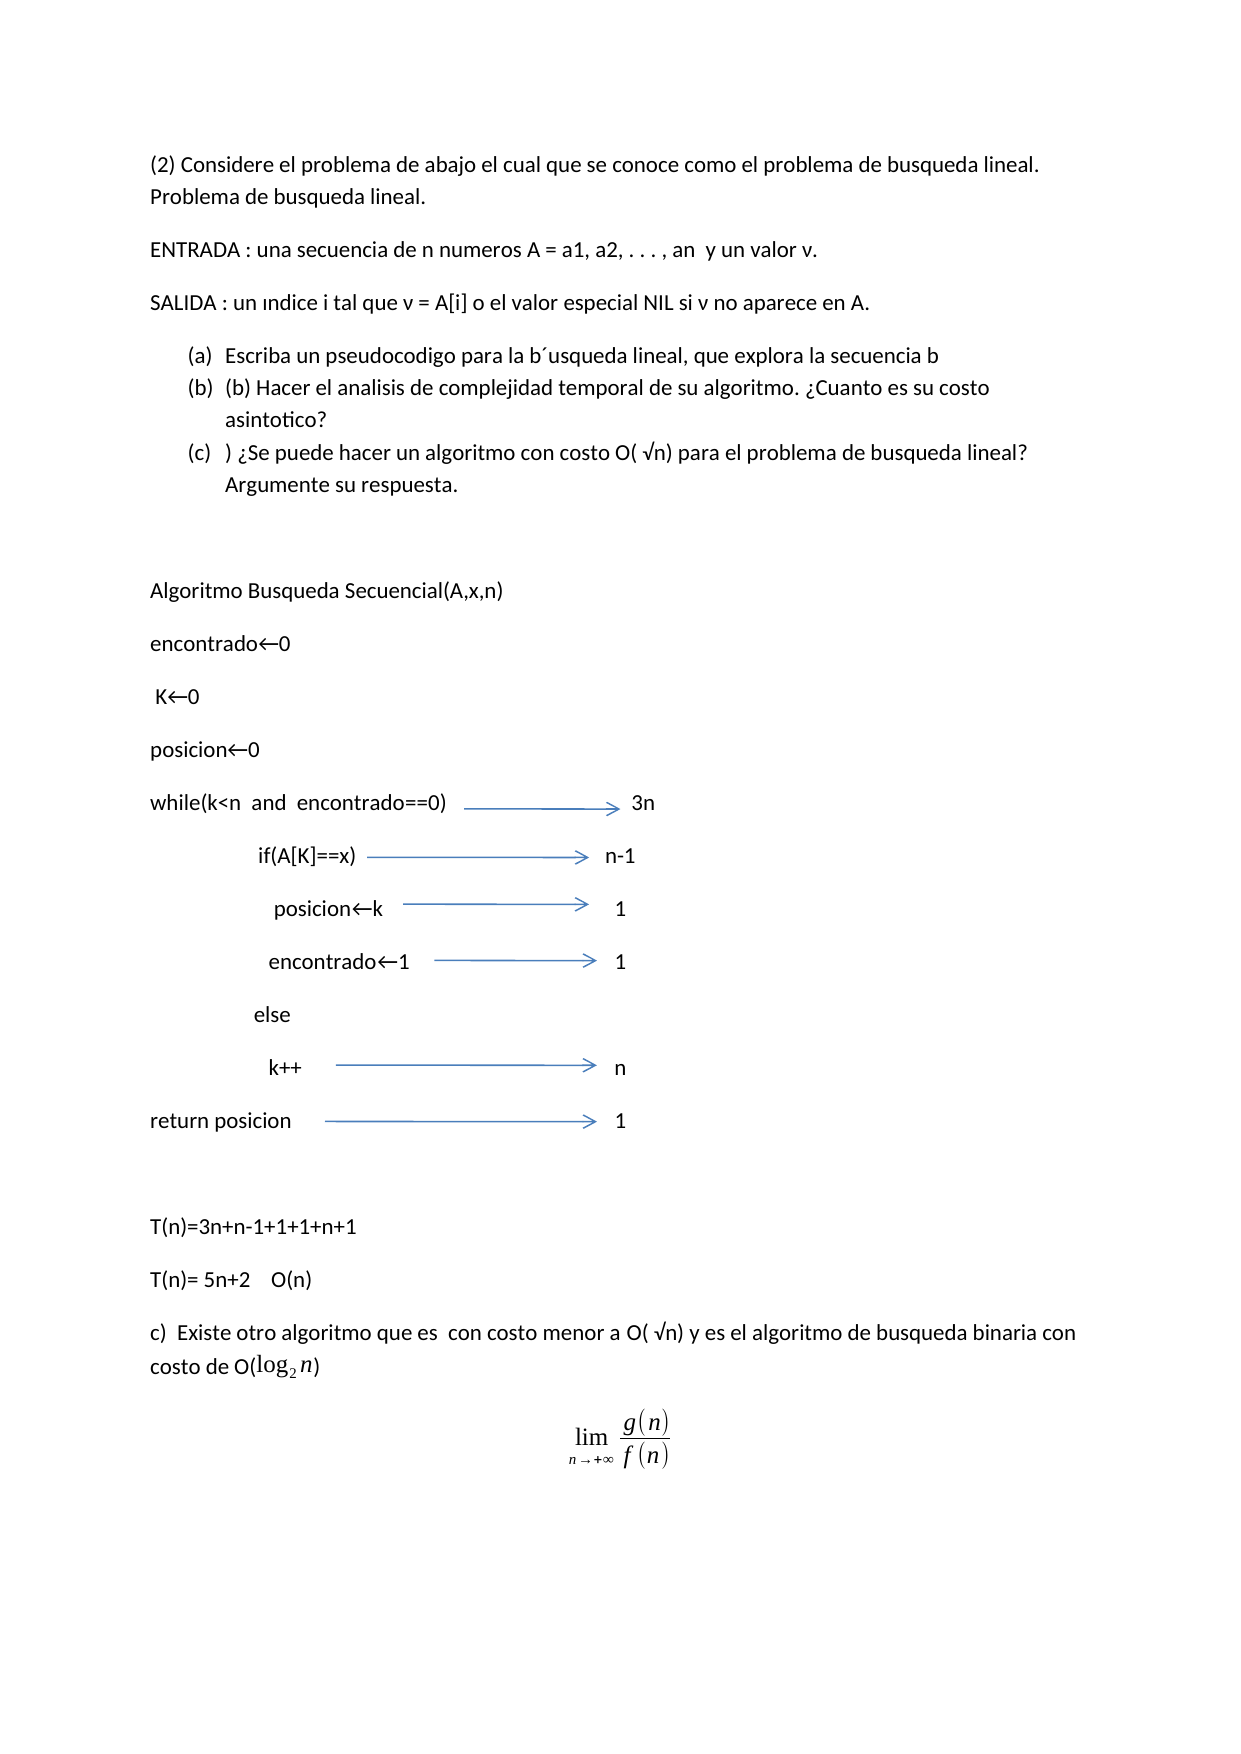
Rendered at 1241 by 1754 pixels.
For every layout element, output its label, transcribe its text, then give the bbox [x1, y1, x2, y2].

text ENTRADA : una secuencia de n numeros A = a1, a2, . . . , an y un valor ν. [150, 235, 1090, 263]
text encontrado←0 [150, 629, 1090, 657]
list (b) Hacer el analisis de complejidad temporal de su algoritmo. ¿Cuanto es su costo asintotico? [187, 373, 1090, 434]
text if(A[K]==x) n-1 [150, 841, 1090, 869]
text T(n)= 5n+2 O(n) [150, 1265, 1090, 1293]
text K←0 [150, 682, 1090, 710]
text SALIDA : un ındice i tal que ν = A[i] o el valor especial NIL si ν no aparece en A. [150, 288, 1090, 316]
text while(k<n and encontrado==0) 3n [150, 788, 1090, 816]
list Escriba un pseudocodigo para la b´usqueda lineal, que explora la secuencia b [187, 341, 1090, 369]
text posicion←k 1 [150, 894, 1090, 922]
text c) Existe otro algoritmo que es con costo menor a O( √n) y es el algoritmo de busqueda binaria con costo de O() [150, 1318, 1090, 1382]
text else [150, 1000, 1090, 1028]
text Algoritmo Busqueda Secuencial(A,x,n) [150, 576, 1090, 604]
list ) ¿Se puede hacer un algoritmo con costo O( √n) para el problema de busqueda lineal? Argumente su respuesta. [187, 438, 1090, 498]
text (2) Considere el problema de abajo el cual que se conoce como el problema de busqueda lineal. Problema de busqueda lineal. [150, 150, 1090, 210]
text k++ n [150, 1053, 1090, 1081]
text encontrado←1 1 [150, 947, 1090, 975]
text T(n)=3n+n-1+1+1+n+1 [150, 1212, 1090, 1240]
text posicion←0 [150, 735, 1090, 763]
text return posicion 1 [150, 1106, 1090, 1134]
